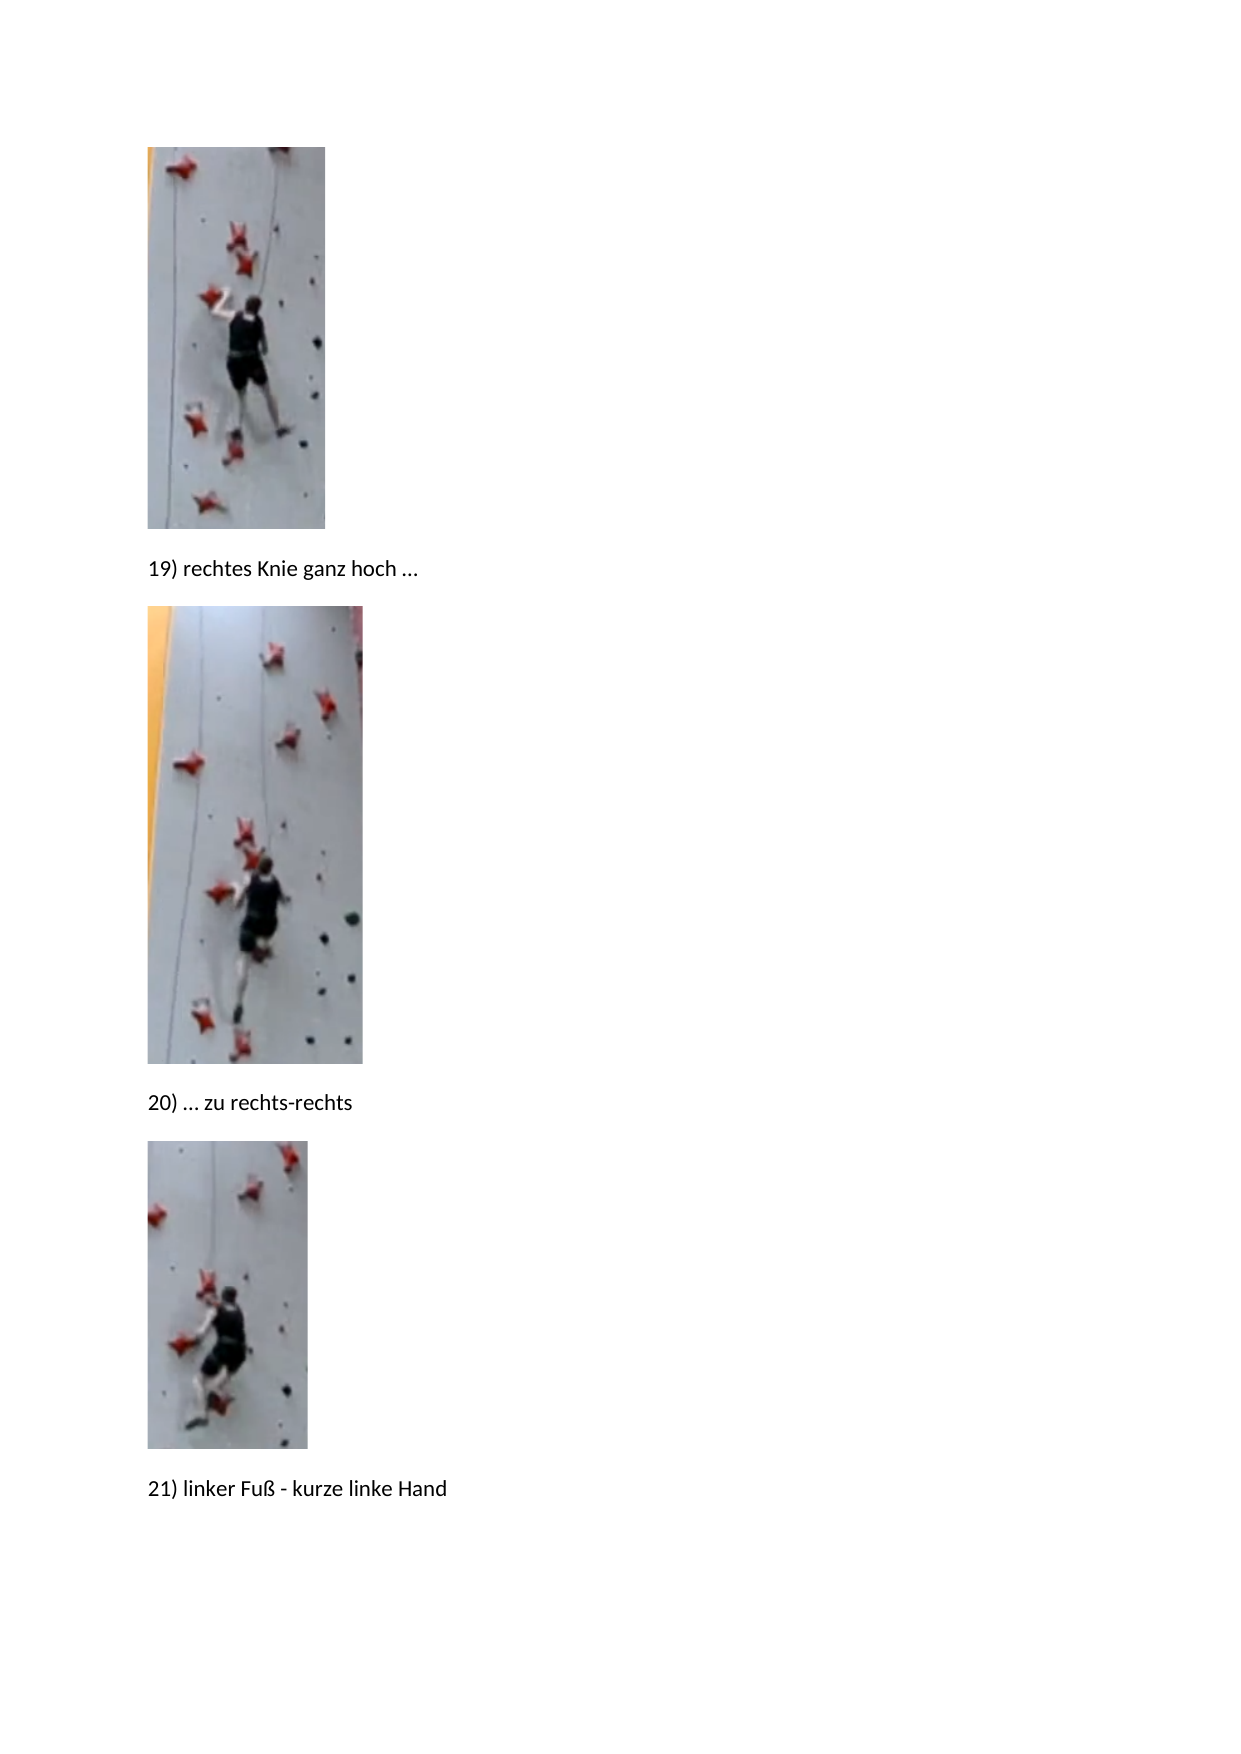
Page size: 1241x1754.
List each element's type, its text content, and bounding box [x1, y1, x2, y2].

picture [147, 147, 325, 529]
picture [147, 1141, 308, 1449]
text 20) … zu rechts-rechts [148, 1088, 1093, 1116]
picture [147, 606, 363, 1064]
text 19) rechtes Knie ganz hoch … [148, 554, 1093, 582]
text 21) linker Fuß - kurze linke Hand [148, 1474, 1093, 1502]
